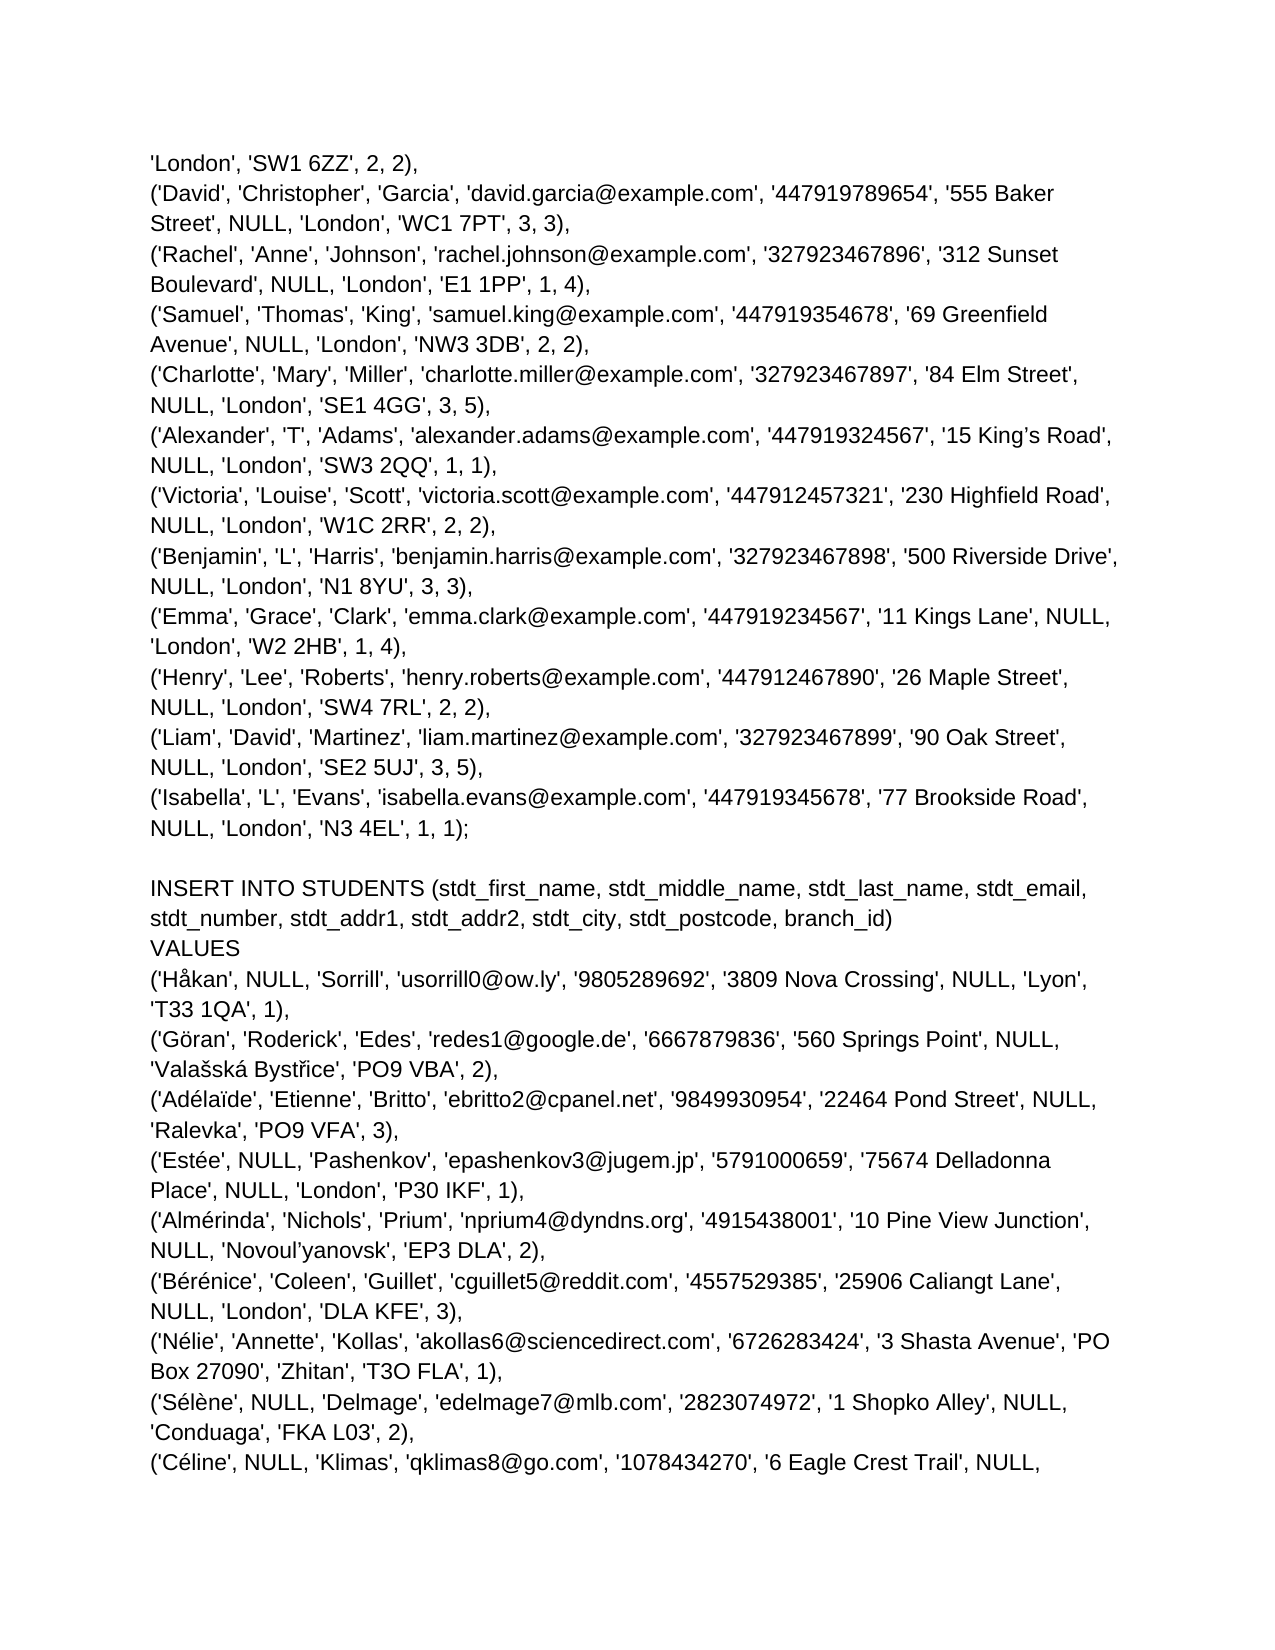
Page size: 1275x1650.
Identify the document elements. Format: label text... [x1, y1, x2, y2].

text ('Liam', 'David', 'Martinez', 'liam.martinez@example.com', '327923467899', '90 Oak Street', NULL, 'London', 'SE2 5UJ', 3, 5), [150, 724, 1125, 781]
text ('Bérénice', 'Coleen', 'Guillet', 'cguillet5@reddit.com', '4557529385', '25906 Caliangt Lane', NULL, 'London', 'DLA KFE', 3), [150, 1268, 1125, 1324]
text ('Charlotte', 'Mary', 'Miller', 'charlotte.miller@example.com', '327923467897', '84 Elm Street', NULL, 'London', 'SE1 4GG', 3, 5), [150, 361, 1125, 418]
text INSERT INTO STUDENTS (stdt_first_name, stdt_middle_name, stdt_last_name, stdt_email, stdt_number, stdt_addr1, stdt_addr2, stdt_city, stdt_postcode, branch_id) [150, 875, 1125, 932]
text VALUES [150, 935, 1125, 962]
text ('Adélaïde', 'Etienne', 'Britto', 'ebritto2@cpanel.net', '9849930954', '22464 Pond Street', NULL, 'Ralevka', 'PO9 VFA', 3), [150, 1086, 1125, 1143]
text ('Alexander', 'T', 'Adams', 'alexander.adams@example.com', '447919324567', '15 King’s Road', NULL, 'London', 'SW3 2QQ', 1, 1), [150, 422, 1125, 478]
text ('Rachel', 'Anne', 'Johnson', 'rachel.johnson@example.com', '327923467896', '312 Sunset Boulevard', NULL, 'London', 'E1 1PP', 1, 4), [150, 241, 1125, 297]
text ('Isabella', 'L', 'Evans', 'isabella.evans@example.com', '447919345678', '77 Brookside Road', NULL, 'London', 'N3 4EL', 1, 1); [150, 784, 1125, 841]
text ('David', 'Christopher', 'Garcia', 'david.garcia@example.com', '447919789654', '555 Baker Street', NULL, 'London', 'WC1 7PT', 3, 3), [150, 180, 1125, 237]
text ('Sélène', NULL, 'Delmage', 'edelmage7@mlb.com', '2823074972', '1 Shopko Alley', NULL, 'Conduaga', 'FKA L03', 2), [150, 1388, 1125, 1445]
text ('Estée', NULL, 'Pashenkov', 'epashenkov3@jugem.jp', '5791000659', '75674 Delladonna Place', NULL, 'London', 'P30 IKF', 1), [150, 1147, 1125, 1203]
text ('Almérinda', 'Nichols', 'Prium', 'nprium4@dyndns.org', '4915438001', '10 Pine View Junction', NULL, 'Novoul’yanovsk', 'EP3 DLA', 2), [150, 1207, 1125, 1264]
text ('Håkan', NULL, 'Sorrill', 'usorrill0@ow.ly', '9805289692', '3809 Nova Crossing', NULL, 'Lyon', 'T33 1QA', 1), [150, 966, 1125, 1022]
text ('Henry', 'Lee', 'Roberts', 'henry.roberts@example.com', '447912467890', '26 Maple Street', NULL, 'London', 'SW4 7RL', 2, 2), [150, 663, 1125, 720]
text ('Göran', 'Roderick', 'Edes', 'redes1@google.de', '6667879836', '560 Springs Point', NULL, 'Valašská Bystřice', 'PO9 VBA', 2), [150, 1026, 1125, 1083]
text ('Emma', 'Grace', 'Clark', 'emma.clark@example.com', '447919234567', '11 Kings Lane', NULL, 'London', 'W2 2HB', 1, 4), [150, 603, 1125, 660]
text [150, 150, 1125, 176]
text ('Benjamin', 'L', 'Harris', 'benjamin.harris@example.com', '327923467898', '500 Riverside Drive', NULL, 'London', 'N1 8YU', 3, 3), [150, 543, 1125, 599]
text ('Victoria', 'Louise', 'Scott', 'victoria.scott@example.com', '447912457321', '230 Highfield Road', NULL, 'London', 'W1C 2RR', 2, 2), [150, 482, 1125, 539]
text ('Nélie', 'Annette', 'Kollas', 'akollas6@sciencedirect.com', '6726283424', '3 Shasta Avenue', 'PO Box 27090', 'Zhitan', 'T3O FLA', 1), [150, 1328, 1125, 1385]
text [150, 1449, 1125, 1475]
text ('Samuel', 'Thomas', 'King', 'samuel.king@example.com', '447919354678', '69 Greenfield Avenue', NULL, 'London', 'NW3 3DB', 2, 2), [150, 301, 1125, 358]
